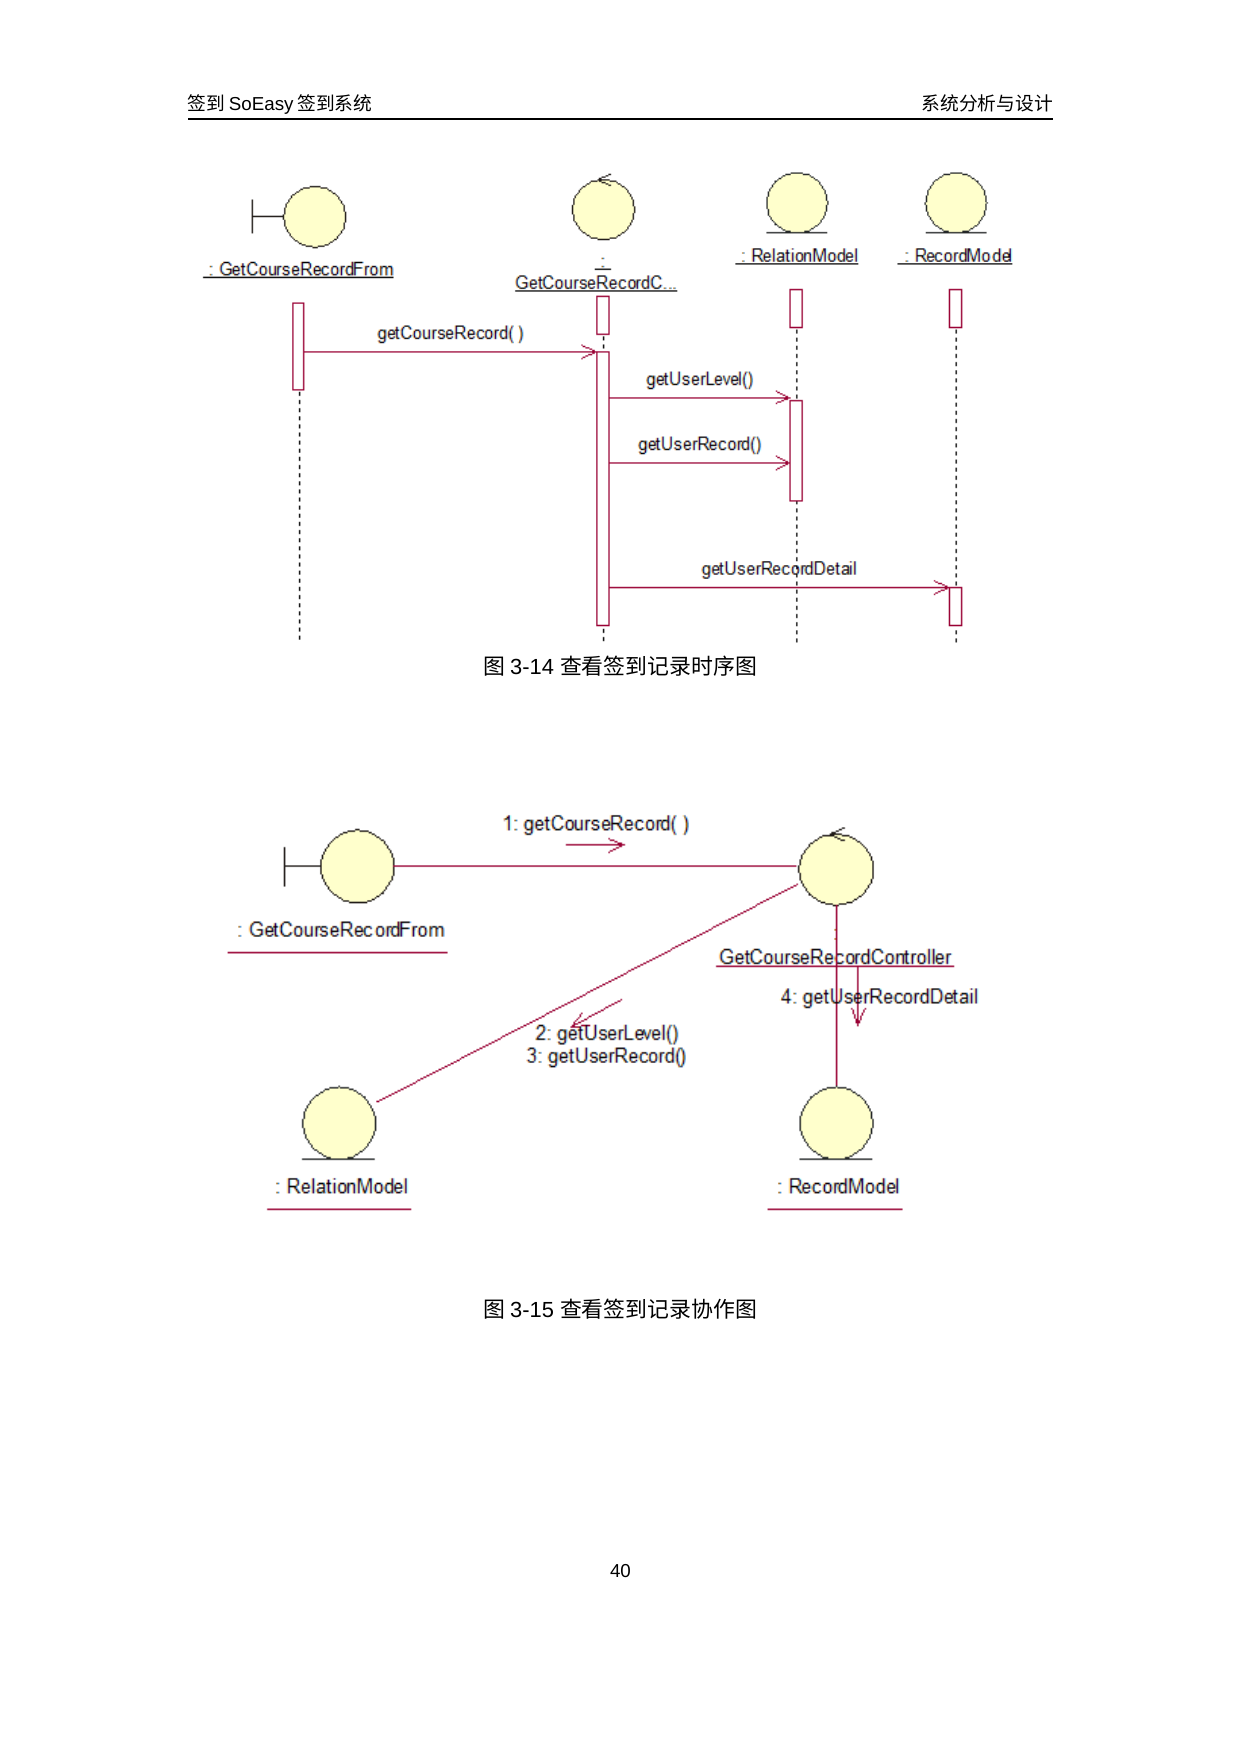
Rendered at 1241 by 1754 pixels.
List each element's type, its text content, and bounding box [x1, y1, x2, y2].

picture [187, 156, 1053, 643]
text 图3-15 查看签到记录协作图 [187, 1265, 1053, 1324]
picture [187, 738, 1053, 1265]
text 图3-14 查看签到记录时序图 [187, 643, 1053, 681]
